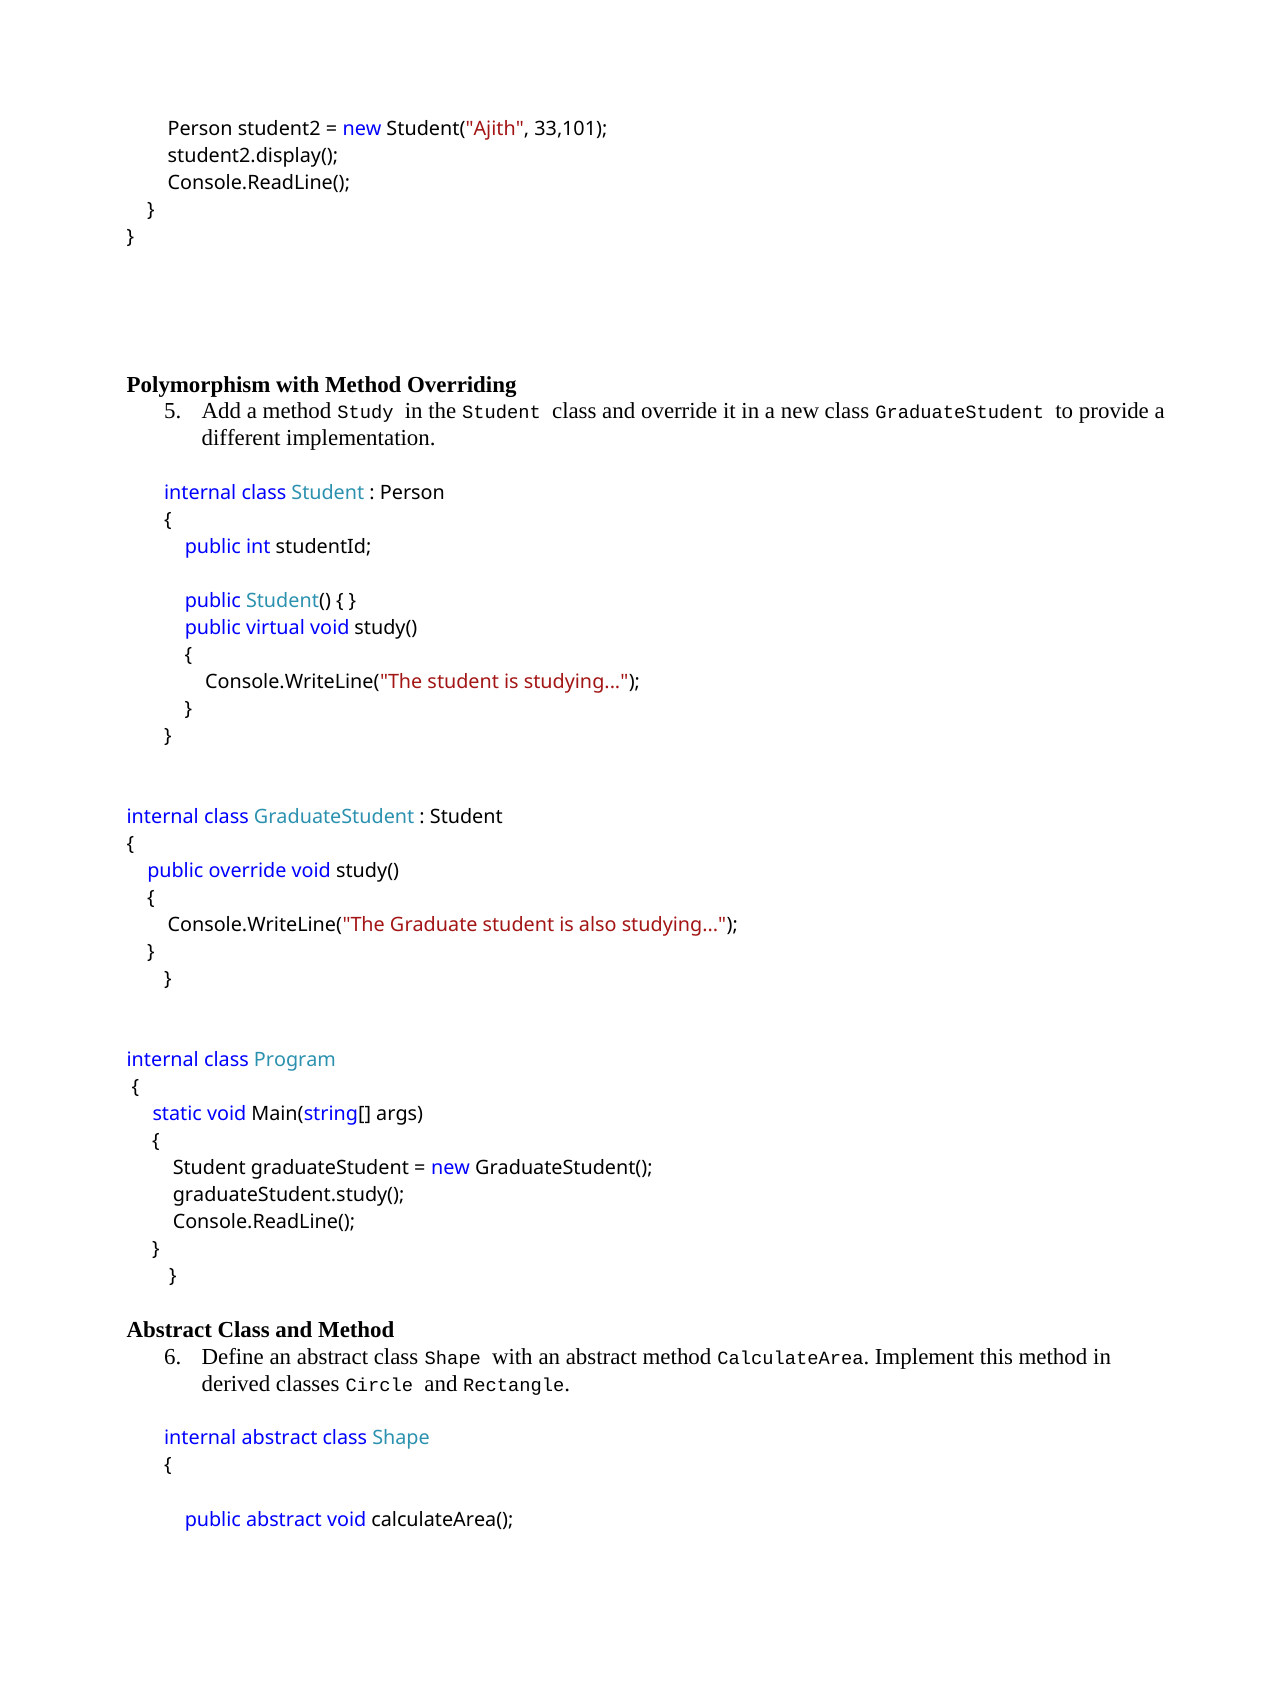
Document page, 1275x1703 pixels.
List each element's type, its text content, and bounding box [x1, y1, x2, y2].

text Abstract Class and Method [126, 1317, 1181, 1343]
text Console.ReadLine(); [126, 1207, 1181, 1234]
text public override void study() [126, 856, 1181, 883]
text } [126, 222, 1181, 249]
text { [126, 829, 1181, 856]
text internal abstract class Shape [164, 1423, 1181, 1450]
text public Student() { } [164, 586, 1181, 613]
text } [164, 694, 1181, 721]
text } [126, 937, 1181, 964]
text public virtual void study() [164, 613, 1181, 640]
text Console.WriteLine("The Graduate student is also studying..."); [126, 910, 1181, 937]
text Console.ReadLine(); [126, 168, 1181, 196]
text public int studentId; [164, 532, 1181, 559]
text Student graduateStudent = new GraduateStudent(); [126, 1153, 1181, 1180]
text { [164, 505, 1181, 532]
text public abstract void calculateArea(); [164, 1505, 1181, 1532]
text } [164, 1261, 1181, 1288]
text Console.WriteLine("The student is studying..."); [164, 667, 1181, 694]
text { [126, 883, 1181, 910]
text } [164, 964, 1181, 991]
text internal class GraduateStudent : Student [126, 802, 1181, 829]
text { [164, 1450, 1181, 1477]
text Person student2 = new Student("Ajith", 33,101); [126, 114, 1181, 142]
text static void Main(string[] args) [126, 1099, 1181, 1126]
text } [164, 721, 1181, 748]
text { [126, 1126, 1181, 1153]
text { [164, 640, 1181, 667]
text graduateStudent.study(); [126, 1180, 1181, 1207]
text } [126, 196, 1181, 222]
list Add a method Study in the Student class and override it in a new class GraduateStudent to provide a different implementation. [164, 397, 1181, 478]
text internal class Student : Person [164, 478, 1181, 505]
text student2.display(); [126, 142, 1181, 168]
text Polymorphism with Method Overriding [126, 371, 1181, 397]
text { [126, 1072, 1181, 1099]
list Define an abstract class Shape with an abstract method CalculateArea. Implement this method in derived classes Circle and Rectangle. [164, 1343, 1181, 1397]
text internal class Program [126, 1045, 1181, 1072]
text } [126, 1234, 1181, 1261]
